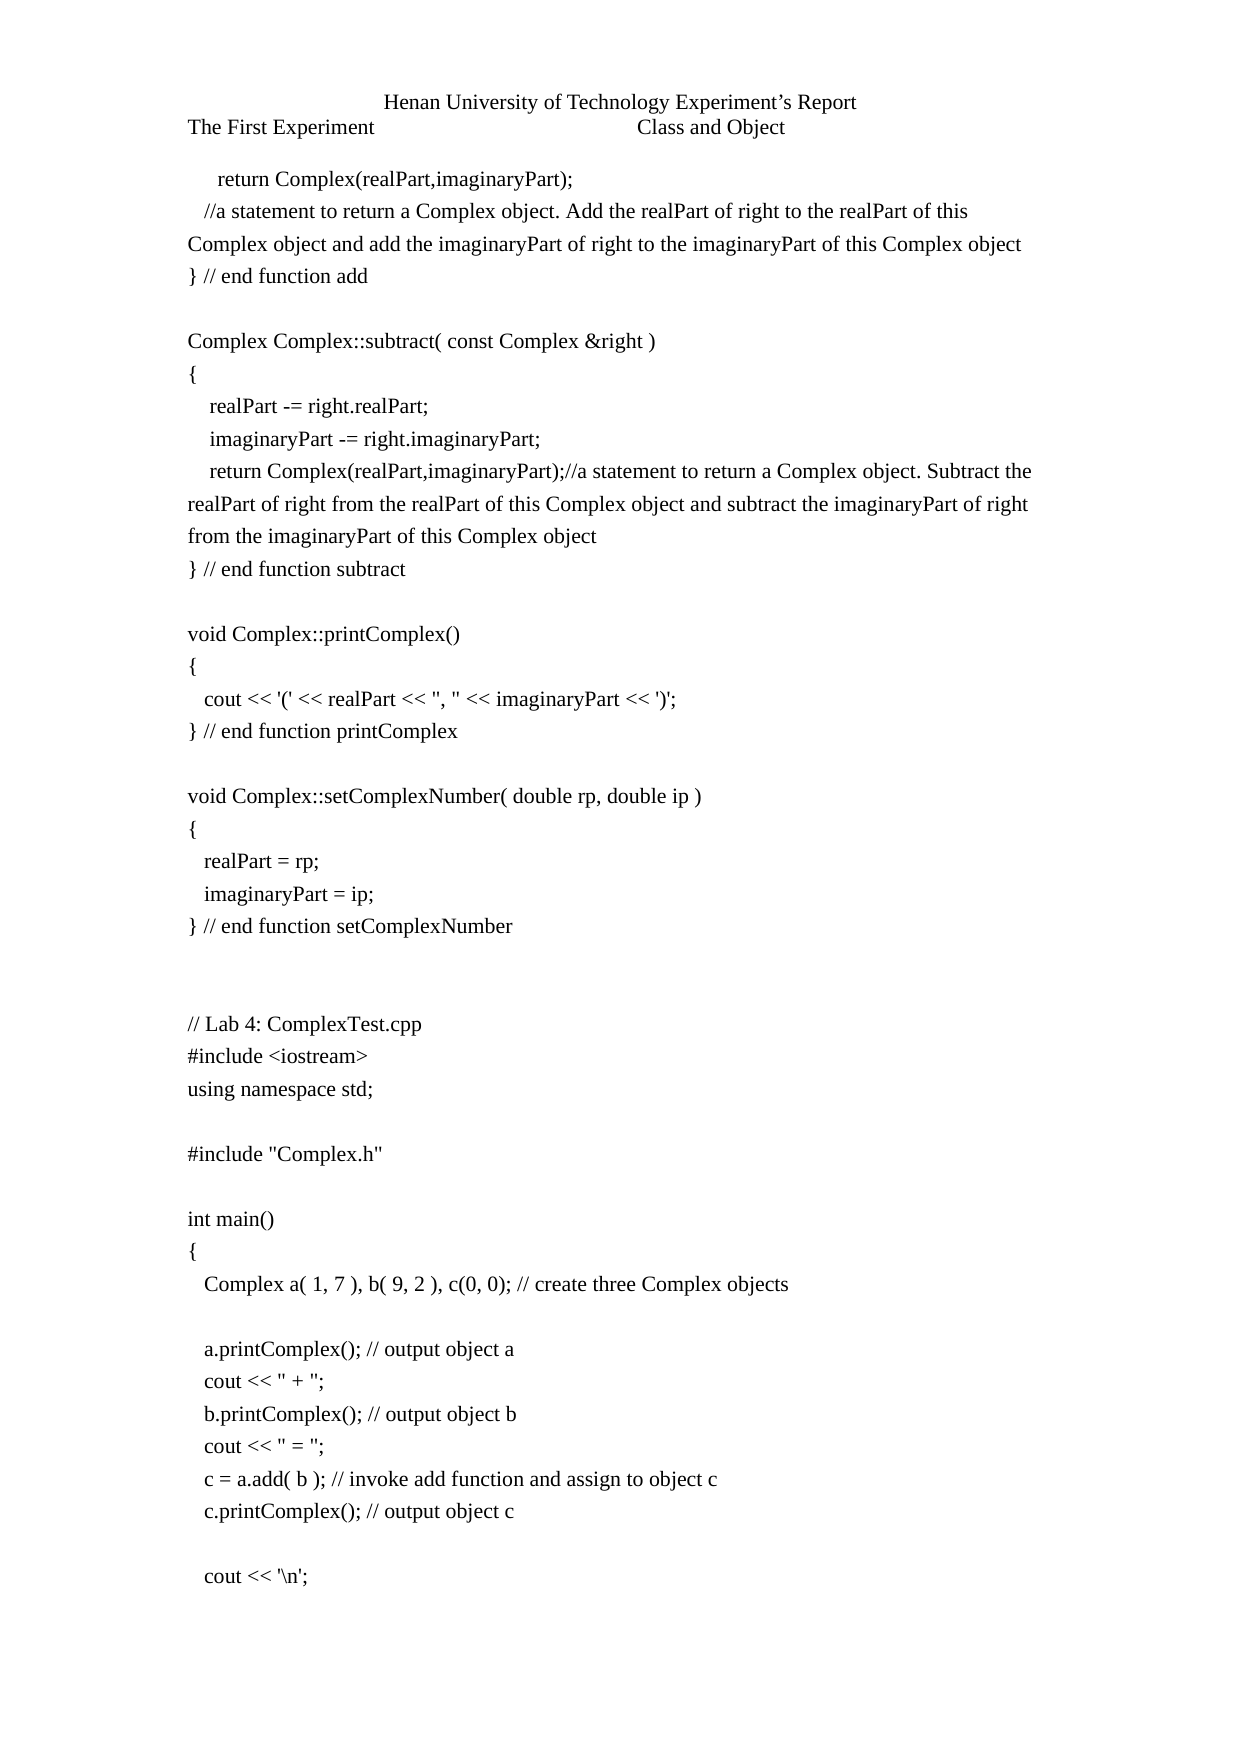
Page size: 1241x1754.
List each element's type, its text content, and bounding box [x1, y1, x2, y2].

text { [187, 357, 1053, 389]
text // Lab 4: ComplexTest.cpp [187, 1007, 1053, 1039]
text Complex Complex::subtract( const Complex &right ) [187, 324, 1053, 357]
text imaginaryPart = ip; [187, 877, 1053, 909]
text } // end function add [187, 259, 1053, 292]
text imaginaryPart -= right.imaginaryPart; [187, 422, 1053, 454]
text #include "Complex.h" [187, 1137, 1053, 1169]
text { [187, 812, 1053, 844]
text Complex a( 1, 7 ), b( 9, 2 ), c(0, 0); // create three Complex objects [187, 1267, 1053, 1299]
text } // end function printComplex [187, 714, 1053, 747]
text void Complex::printComplex() [187, 617, 1053, 649]
text void Complex::setComplexNumber( double rp, double ip ) [187, 779, 1053, 812]
text using namespace std; [187, 1072, 1053, 1104]
text cout << '\n'; [187, 1559, 1053, 1592]
text } // end function subtract [187, 552, 1053, 584]
text realPart -= right.realPart; [187, 389, 1053, 422]
text //a statement to return a Complex object. Add the realPart of right to the realPart of this Complex object and add the imaginaryPart of right to the imaginaryPart of this Complex object [187, 194, 1053, 259]
text } // end function setComplexNumber [187, 909, 1053, 942]
text c.printComplex(); // output object c [187, 1494, 1053, 1527]
text #include <iostream> [187, 1039, 1053, 1072]
text return Complex(realPart,imaginaryPart);//a statement to return a Complex object. Subtract the realPart of right from the realPart of this Complex object and subtract the imaginaryPart of right from the imaginaryPart of this Complex object [187, 454, 1053, 552]
text cout << '(' << realPart << ", " << imaginaryPart << ')'; [187, 682, 1053, 714]
text { [187, 649, 1053, 682]
text { [187, 1234, 1053, 1267]
text return Complex(realPart,imaginaryPart); [187, 162, 1053, 194]
text int main() [187, 1202, 1053, 1234]
text a.printComplex(); // output object a [187, 1332, 1053, 1364]
text realPart = rp; [187, 844, 1053, 877]
text cout << " + "; [187, 1364, 1053, 1397]
text cout << " = "; [187, 1429, 1053, 1462]
text b.printComplex(); // output object b [187, 1397, 1053, 1429]
text c = a.add( b ); // invoke add function and assign to object c [187, 1462, 1053, 1494]
